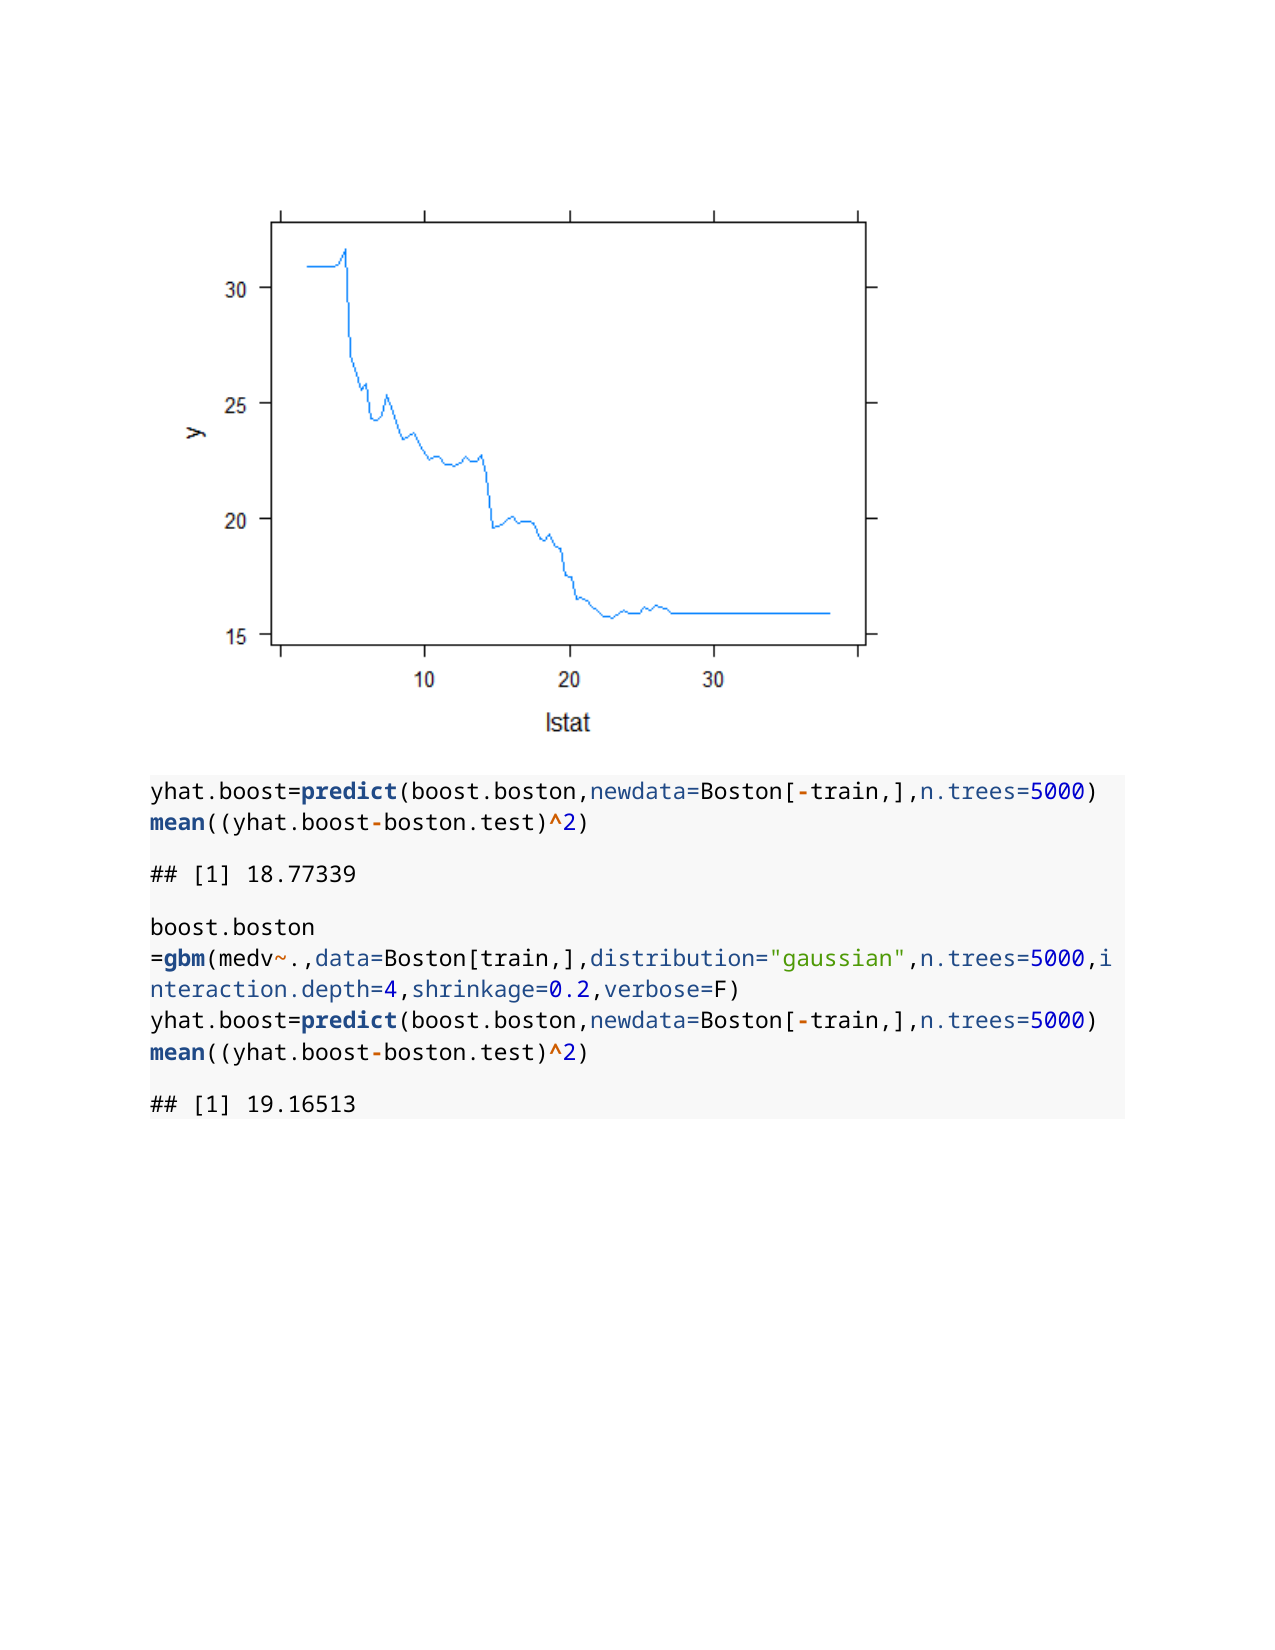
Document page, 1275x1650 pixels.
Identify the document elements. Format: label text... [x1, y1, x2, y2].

text ## [1] 18.77339 [150, 858, 1125, 890]
text ## [1] 19.16513 [150, 1088, 1125, 1119]
text yhat.boost=predict(boost.boston,newdata=Boston[-train,],n.trees=5000) mean((yhat.boost-boston.test)^2) [590, 775, 1125, 838]
picture [168, 150, 927, 757]
text boost.boston=gbm(medv~.,data=Boston[train,],distribution="gaussian",n.trees=5000,interaction.depth=4,shrinkage=0.2,verbose=F) yhat.boost=predict(boost.boston,newdata=Boston[-train,],n.trees=5000) mean((yhat.boost-boston.test)^2) [315, 911, 1125, 1067]
